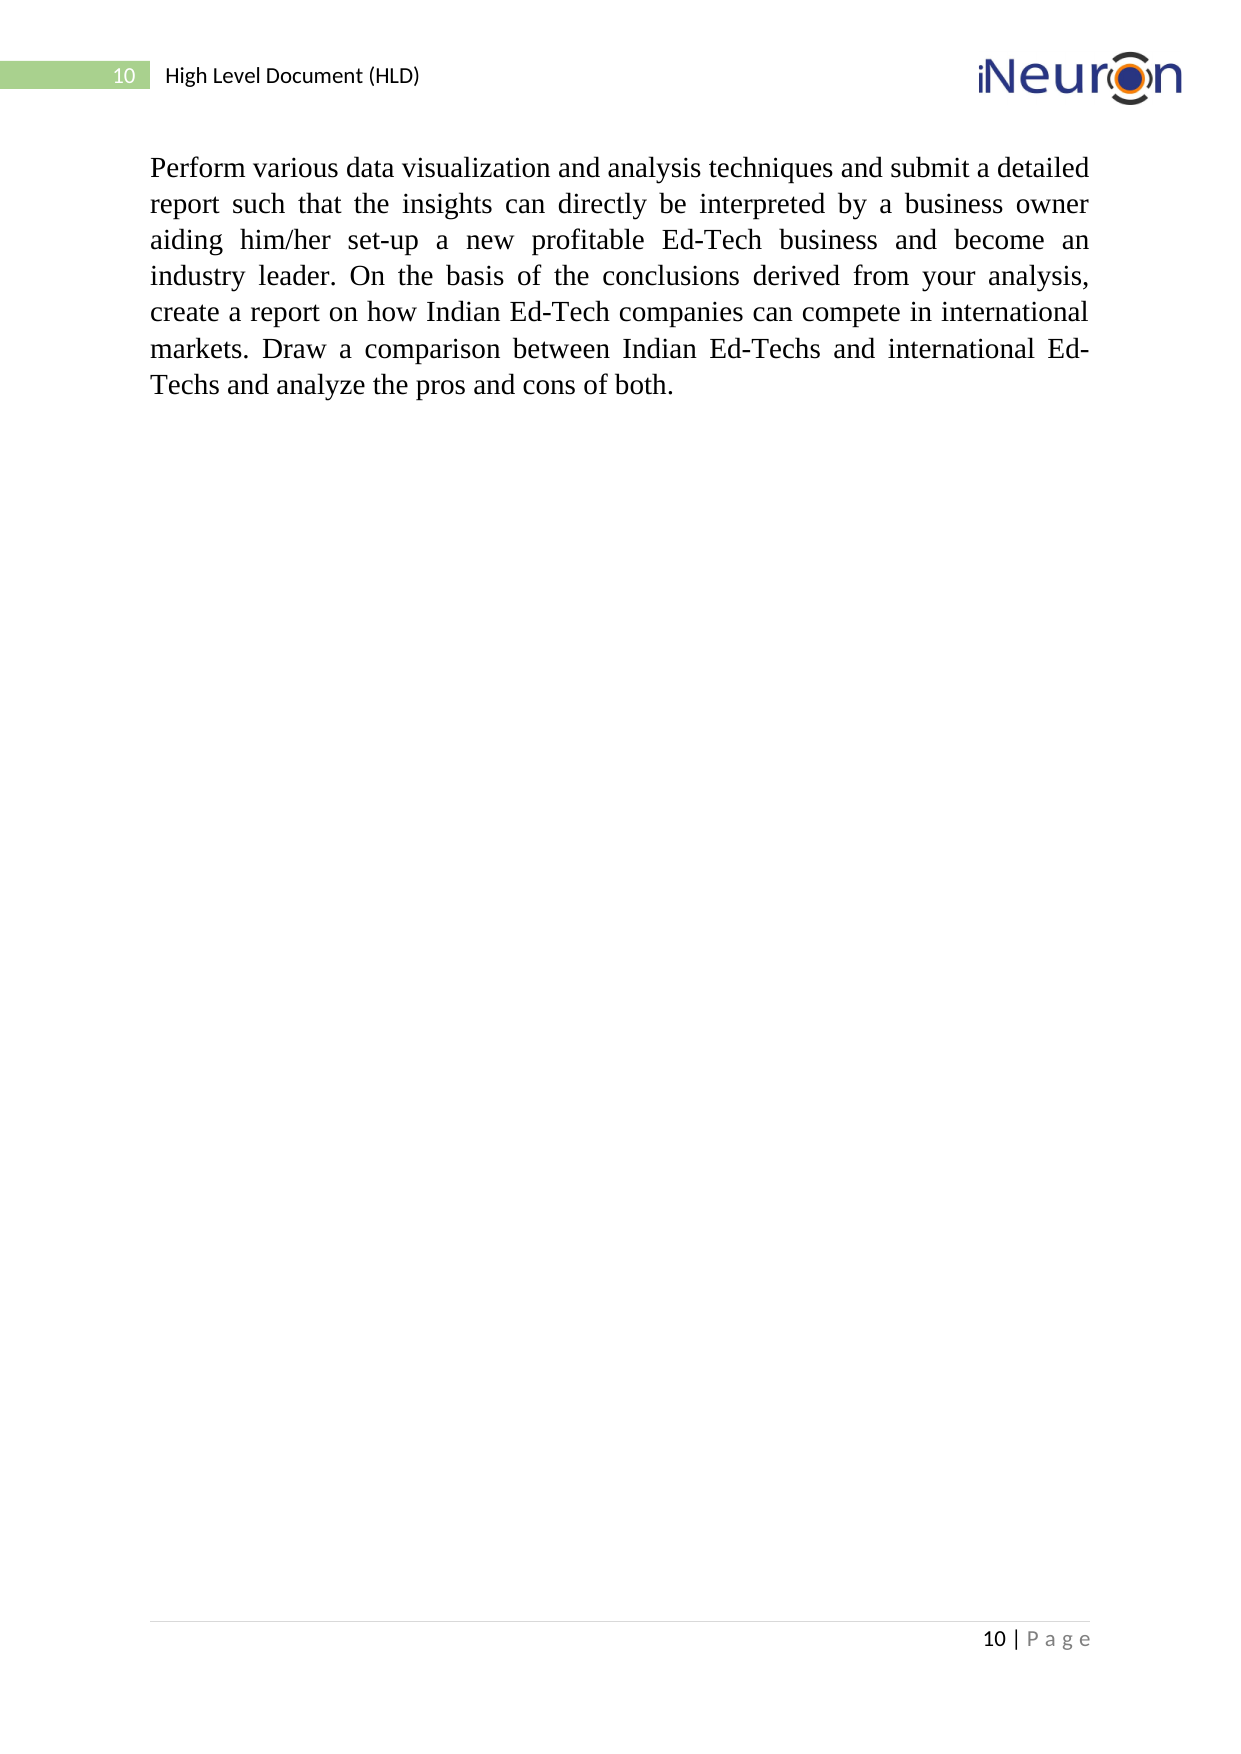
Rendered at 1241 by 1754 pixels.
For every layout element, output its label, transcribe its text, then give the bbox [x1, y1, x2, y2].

text Perform various data visualization and analysis techniques and submit a detailed report such that the insights can directly be interpreted by a business owner aiding him/her set-up a new profitable Ed-Tech business and become an industry leader. On the basis of the conclusions derived from your analysis, create a report on how Indian Ed-Tech companies can compete in international markets. Draw a comparison between Indian Ed-Techs and international Ed-Techs and analyze the pros and cons of both. [150, 150, 1090, 400]
picture [978, 51, 1182, 105]
